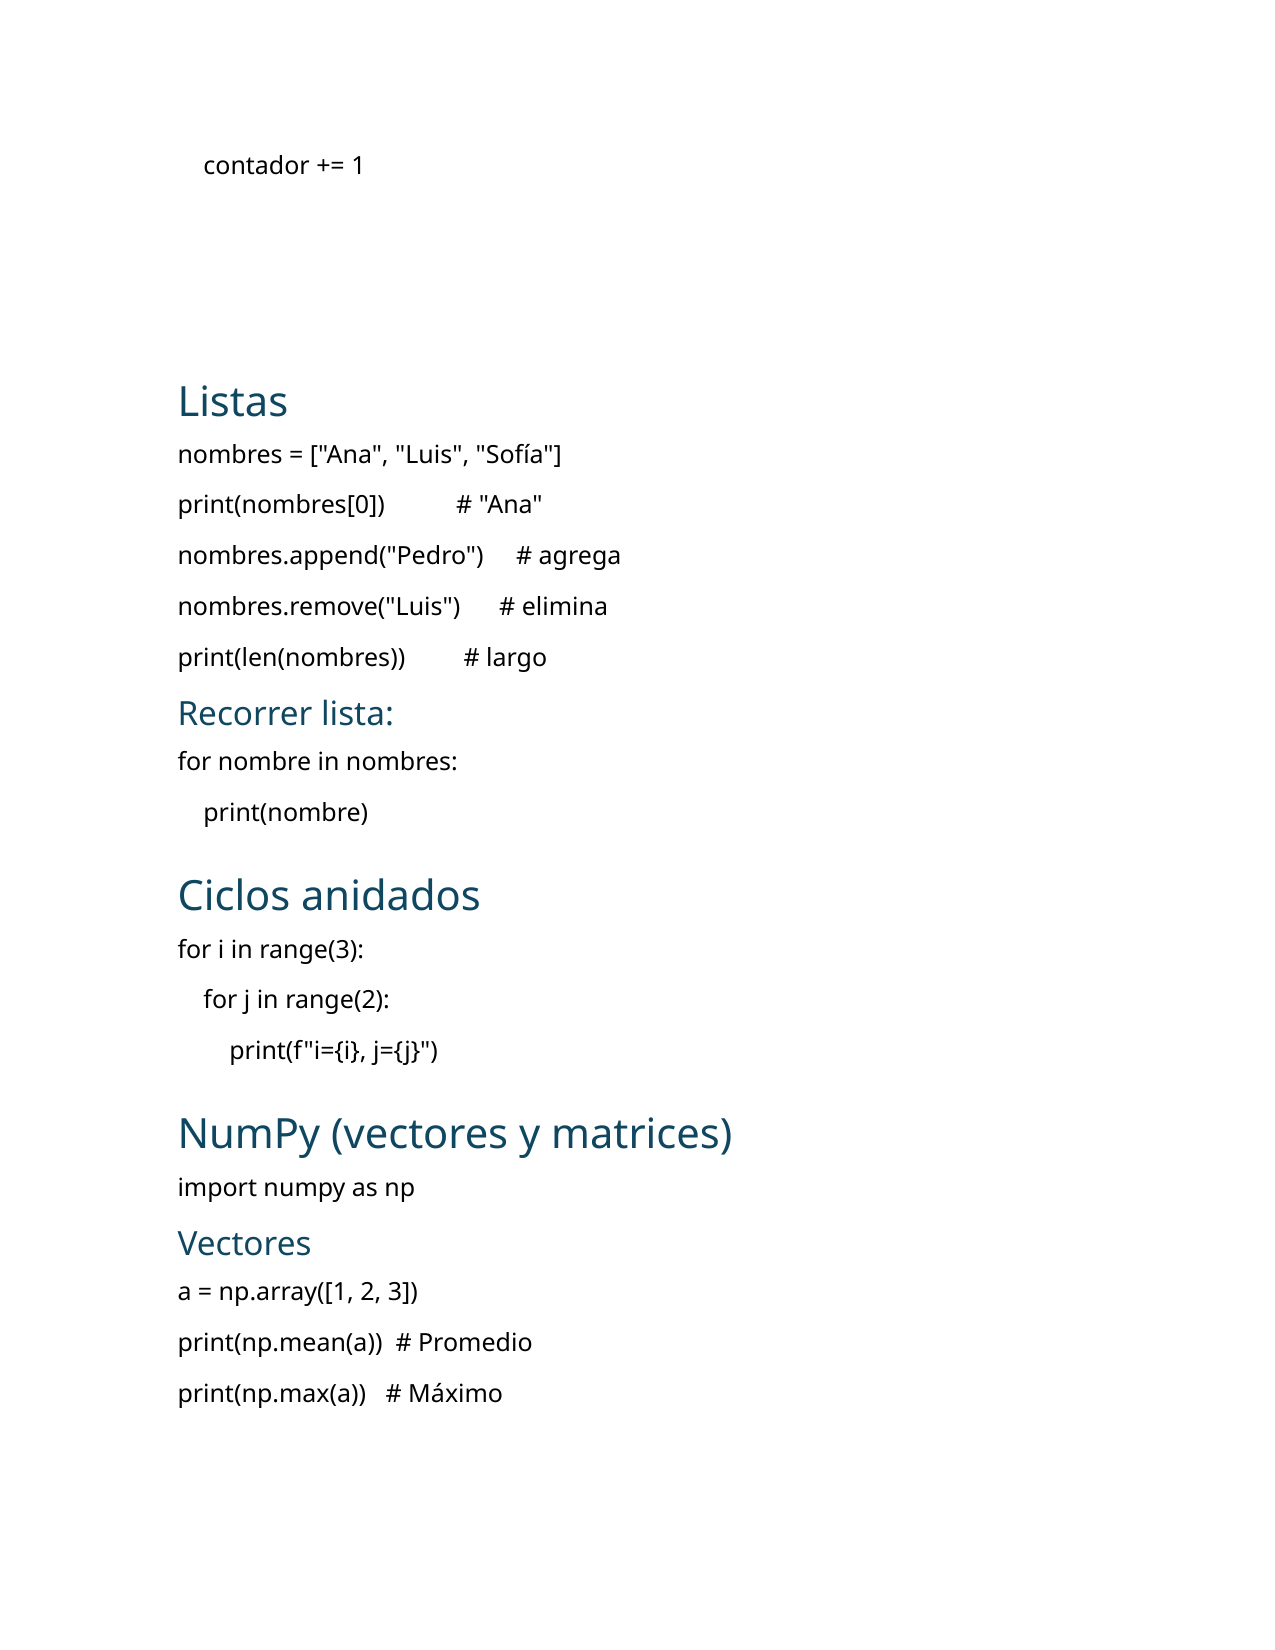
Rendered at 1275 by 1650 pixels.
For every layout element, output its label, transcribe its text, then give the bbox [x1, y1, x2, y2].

subtitle NumPy (vectores y matrices) [177, 1104, 1098, 1161]
subtitle Ciclos anidados [177, 866, 1098, 923]
text nombres = ["Ana", "Luis", "Sofía"] [177, 436, 1098, 471]
text for j in range(2): [177, 982, 1098, 1016]
text print(f"i={i}, j={j}") [177, 1033, 1098, 1067]
text print(nombres[0]) # "Ana" [177, 487, 1098, 521]
text print(np.mean(a)) # Promedio [177, 1324, 1098, 1359]
text print(len(nombres)) # largo [177, 639, 1098, 673]
text for i in range(3): [177, 931, 1098, 965]
text nombres.append("Pedro") # agrega [177, 538, 1098, 572]
text a = np.array([1, 2, 3]) [177, 1274, 1098, 1308]
text nombres.remove("Luis") # elimina [177, 589, 1098, 623]
text print(np.max(a)) # Máximo [177, 1375, 1098, 1409]
subtitle Recorrer lista: [177, 690, 1098, 736]
text for nombre in nombres: [177, 744, 1098, 778]
subtitle Listas [177, 371, 1098, 428]
text print(nombre) [177, 794, 1098, 829]
text import numpy as np [177, 1169, 1098, 1203]
subtitle Vectores [177, 1220, 1098, 1266]
text contador += 1 [177, 148, 1098, 182]
